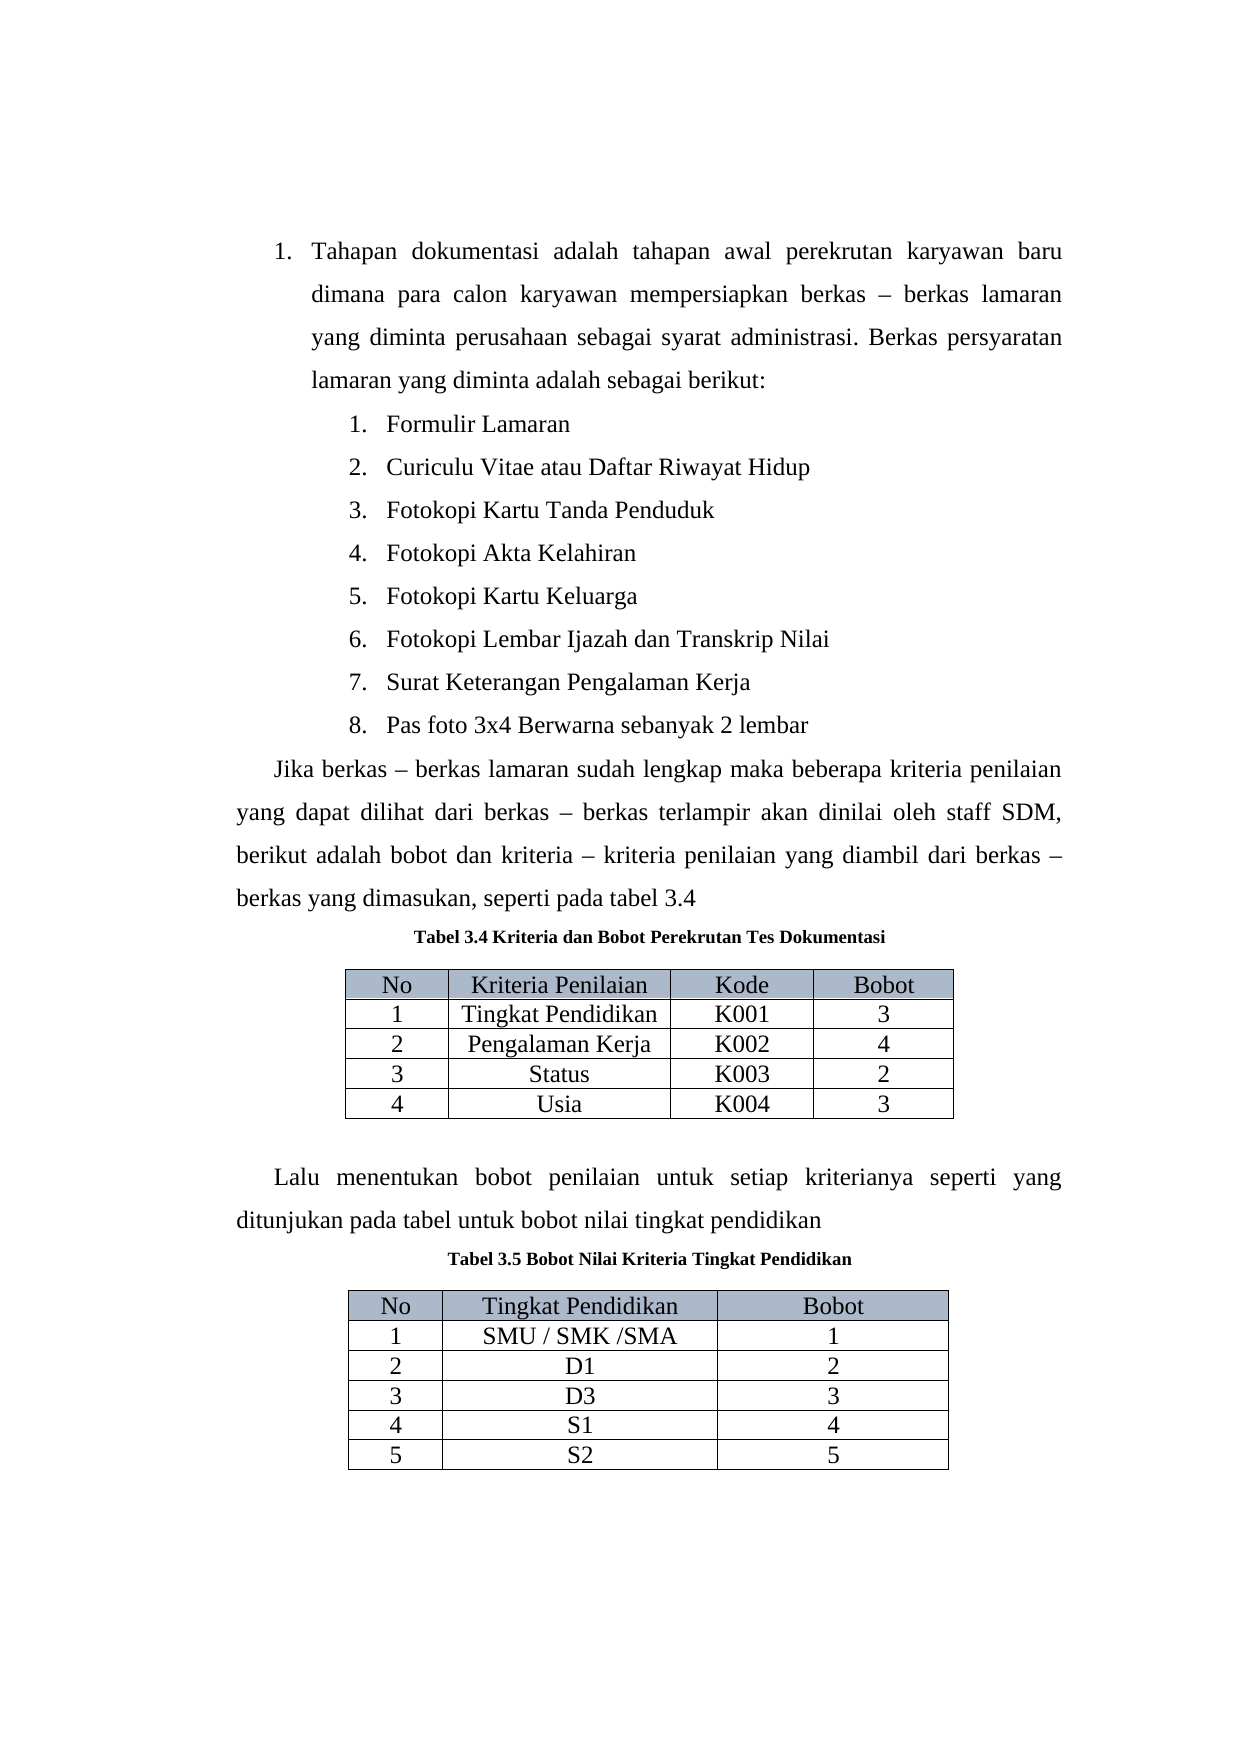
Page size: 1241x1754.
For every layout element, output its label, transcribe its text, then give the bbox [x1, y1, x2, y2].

table_cell 1 [349, 1321, 442, 1350]
list Formulir Lamaran [349, 409, 1063, 437]
table_cell D3 [443, 1381, 717, 1409]
table_cell 4 [718, 1411, 948, 1439]
list Curiculu Vitae atau Daftar Riwayat Hidup [349, 452, 1063, 481]
table_cell Usia [449, 1089, 670, 1118]
table_header Kode [671, 970, 813, 998]
table_header No [346, 970, 448, 998]
table_cell 4 [349, 1411, 442, 1439]
table_cell 4 [346, 1089, 448, 1118]
table_cell S1 [443, 1411, 717, 1439]
table_cell 2 [814, 1059, 953, 1088]
list Fotokopi Kartu Tanda Penduduk [349, 495, 1063, 524]
table_header Bobot [814, 970, 953, 998]
list Fotokopi Akta Kelahiran [349, 538, 1063, 567]
text Tabel 3.4 Kriteria dan Bobot Perekrutan Tes Dokumentasi [236, 926, 1063, 948]
table_cell K002 [671, 1029, 813, 1058]
table_cell 3 [346, 1059, 448, 1088]
table_header Bobot [718, 1291, 948, 1320]
table_cell K004 [671, 1089, 813, 1118]
text Lalu menentukan bobot penilaian untuk setiap kriterianya seperti yang ditunjukan pada tabel untuk bobot nilai tingkat pendidikan [236, 1162, 1063, 1234]
list Surat Keterangan Pengalaman Kerja [349, 667, 1063, 696]
table_cell 3 [814, 1089, 953, 1118]
table_cell 2 [718, 1351, 948, 1380]
table_cell 3 [349, 1381, 442, 1409]
table_cell 1 [346, 1000, 448, 1028]
table_cell 5 [349, 1440, 442, 1469]
table_cell K001 [671, 1000, 813, 1028]
list Fotokopi Lembar Ijazah dan Transkrip Nilai [349, 624, 1063, 653]
table_cell 3 [814, 1000, 953, 1028]
table_cell 2 [346, 1029, 448, 1058]
table_cell 4 [814, 1029, 953, 1058]
table_cell Tingkat Pendidikan [449, 1000, 670, 1028]
table_cell 2 [349, 1351, 442, 1380]
text Tabel 3.5 Bobot Nilai Kriteria Tingkat Pendidikan [236, 1248, 1063, 1269]
table_cell D1 [443, 1351, 717, 1380]
list Tahapan dokumentasi adalah tahapan awal perekrutan karyawan baru dimana para calon karyawan mempersiapkan berkas – berkas lamaran yang diminta perusahaan sebagai syarat administrasi. Berkas persyaratan lamaran yang diminta adalah sebagai berikut: [274, 236, 1063, 394]
table_cell K003 [671, 1059, 813, 1088]
list Fotokopi Kartu Keluarga [349, 581, 1063, 610]
table_cell 3 [718, 1381, 948, 1409]
table_header Tingkat Pendidikan [443, 1291, 717, 1320]
table_cell SMU / SMK /SMA [443, 1321, 717, 1350]
table_header No [349, 1291, 442, 1320]
table_cell Status [449, 1059, 670, 1088]
table_cell S2 [443, 1440, 717, 1469]
table_cell 5 [718, 1440, 948, 1469]
table_cell Pengalaman Kerja [449, 1029, 670, 1058]
list Pas foto 3x4 Berwarna sebanyak 2 lembar [349, 711, 1063, 739]
text Jika berkas – berkas lamaran sudah lengkap maka beberapa kriteria penilaian yang dapat dilihat dari berkas – berkas terlampir akan dinilai oleh staff SDM, berikut adalah bobot dan kriteria – kriteria penilaian yang diambil dari berkas – berkas yang dimasukan, seperti pada tabel 3.4 [236, 754, 1063, 912]
table_cell 1 [718, 1321, 948, 1350]
table_header Kriteria Penilaian [449, 970, 670, 998]
